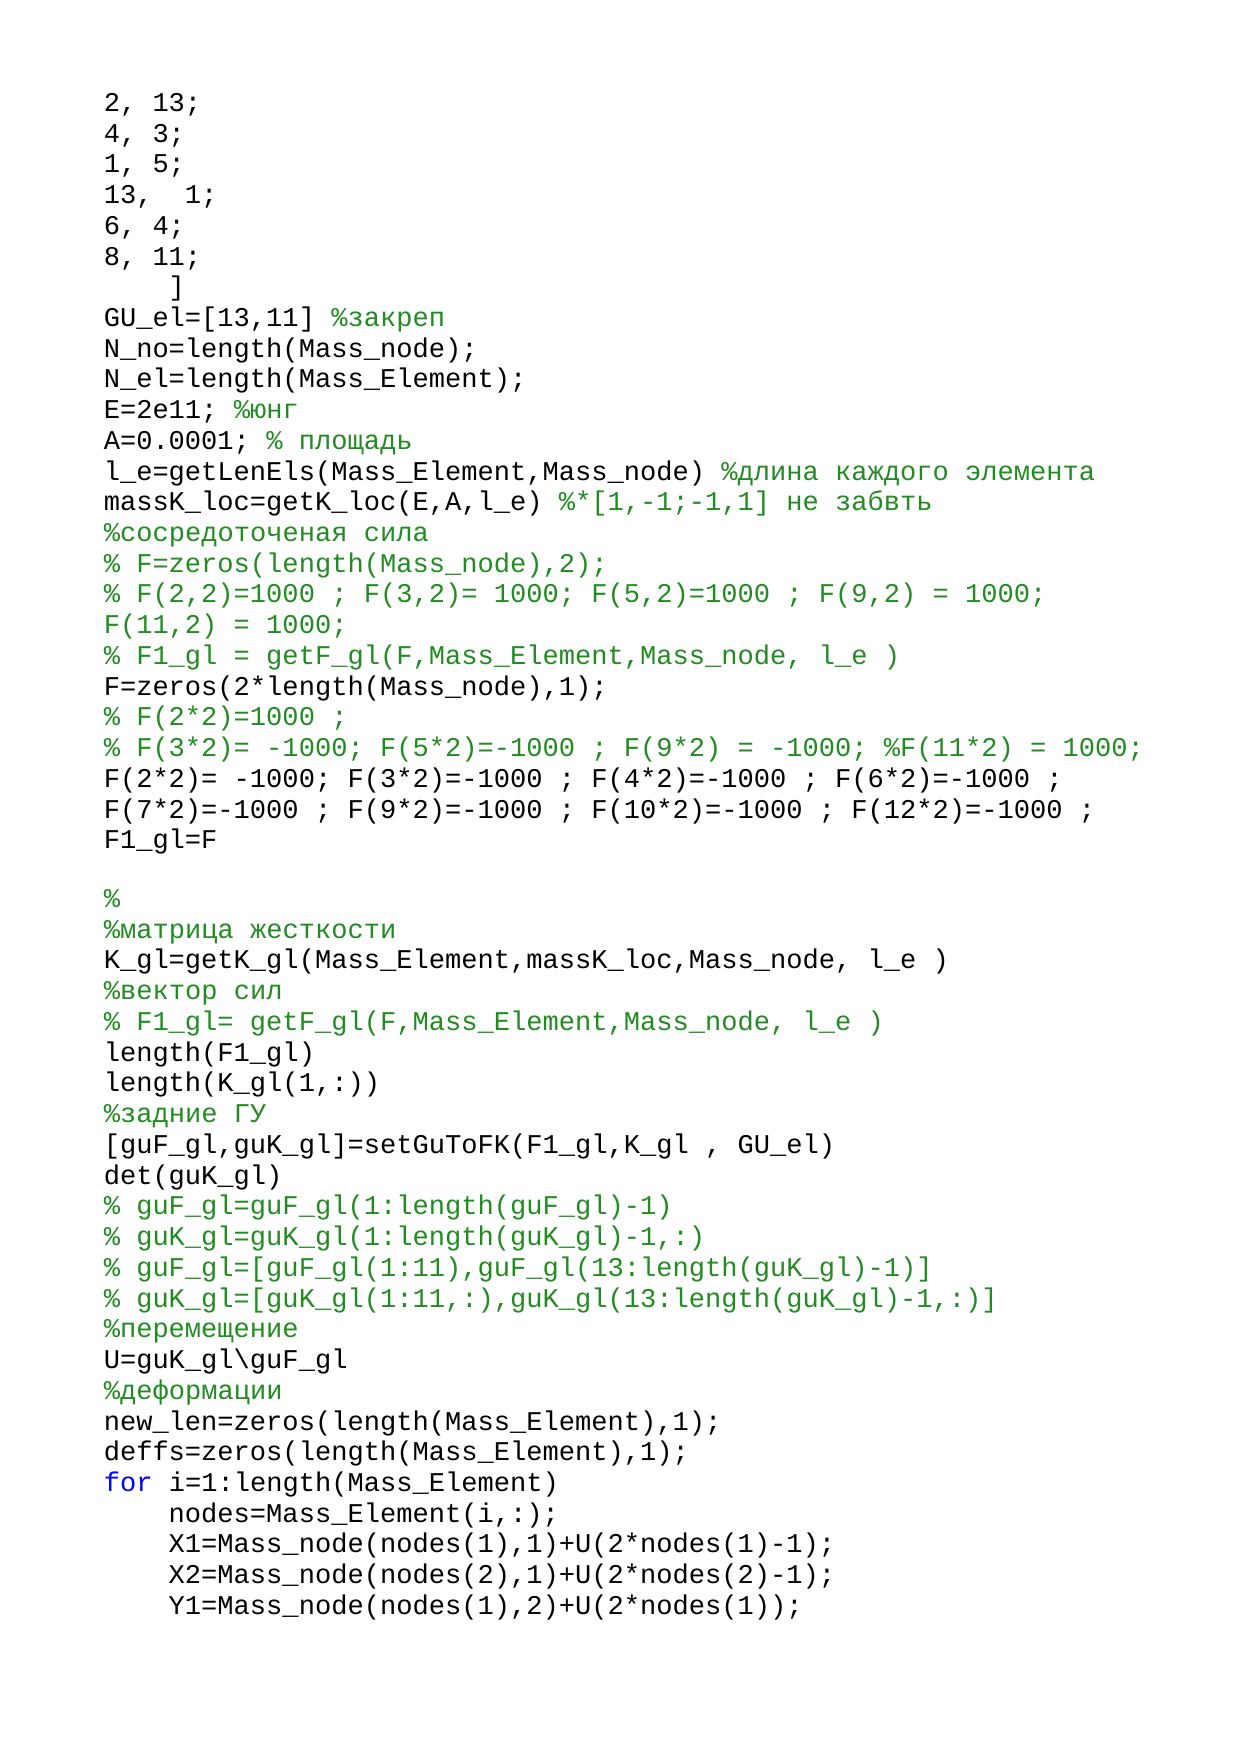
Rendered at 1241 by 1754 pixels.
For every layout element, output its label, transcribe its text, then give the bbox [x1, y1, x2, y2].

text [guF_gl,guK_gl]=setGuToFK(F1_gl,K_gl , GU_el) [103, 1131, 1152, 1161]
text l_e=getLenEls(Mass_Element,Mass_node) %длина каждого элемента [103, 457, 1152, 488]
text for i=1:length(Mass_Element) [103, 1469, 1152, 1499]
text %матрица жесткости [103, 916, 1152, 946]
text 8, 11; [103, 242, 1152, 273]
text 1, 5; [103, 150, 1152, 181]
text %перемещение [103, 1315, 1152, 1346]
text U=guK_gl\guF_gl [103, 1346, 1152, 1377]
text N_no=length(Mass_node); [103, 334, 1152, 365]
text N_el=length(Mass_Element); [103, 365, 1152, 396]
text 4, 3; [103, 119, 1152, 150]
text new_len=zeros(length(Mass_Element),1); [103, 1407, 1152, 1438]
text % [103, 885, 1152, 916]
text X2=Mass_node(nodes(2),1)+U(2*nodes(2)-1); [103, 1561, 1152, 1592]
text deffs=zeros(length(Mass_Element),1); [103, 1438, 1152, 1469]
text F=zeros(2*length(Mass_node),1); [103, 672, 1152, 703]
text A=0.0001; % площадь [103, 427, 1152, 457]
text F(2*2)= -1000; F(3*2)=-1000 ; F(4*2)=-1000 ; F(6*2)=-1000 ; F(7*2)=-1000 ; F(9*2)=-1000 ; F(10*2)=-1000 ; F(12*2)=-1000 ; [103, 765, 1152, 826]
text % F1_gl= getF_gl(F,Mass_Element,Mass_node, l_e ) [103, 1008, 1152, 1038]
text 6, 4; [103, 212, 1152, 242]
text % F=zeros(length(Mass_node),2); [103, 549, 1152, 580]
text 13, 1; [103, 181, 1152, 212]
text massK_loc=getK_loc(E,A,l_e) %*[1,-1;-1,1] не забвть [103, 488, 1152, 519]
text % F(2,2)=1000 ; F(3,2)= 1000; F(5,2)=1000 ; F(9,2) = 1000; F(11,2) = 1000; [103, 580, 1152, 642]
text %деформации [103, 1377, 1152, 1407]
text Y1=Mass_node(nodes(1),2)+U(2*nodes(1)); [103, 1592, 1152, 1622]
text %вектор сил [103, 977, 1152, 1008]
text % F(2*2)=1000 ; [103, 703, 1152, 734]
text E=2e11; %юнг [103, 396, 1152, 427]
text GU_el=[13,11] %закреп [103, 304, 1152, 334]
text % F1_gl = getF_gl(F,Mass_Element,Mass_node, l_e ) [103, 642, 1152, 672]
text % F(3*2)= -1000; F(5*2)=-1000 ; F(9*2) = -1000; %F(11*2) = 1000; [103, 734, 1152, 765]
text X1=Mass_node(nodes(1),1)+U(2*nodes(1)-1); [103, 1530, 1152, 1561]
text % guK_gl=[guK_gl(1:11,:),guK_gl(13:length(guK_gl)-1,:)] [103, 1284, 1152, 1315]
text nodes=Mass_Element(i,:); [103, 1499, 1152, 1530]
text K_gl=getK_gl(Mass_Element,massK_loc,Mass_node, l_e ) [103, 946, 1152, 977]
text % guF_gl=[guF_gl(1:11),guF_gl(13:length(guK_gl)-1)] [103, 1254, 1152, 1284]
text %задние ГУ [103, 1100, 1152, 1131]
text 2, 13; [103, 89, 1152, 119]
text length(K_gl(1,:)) [103, 1069, 1152, 1100]
text F1_gl=F [103, 826, 1152, 857]
text length(F1_gl) [103, 1038, 1152, 1069]
text %сосредоточеная сила [103, 519, 1152, 549]
text ] [103, 273, 1152, 304]
text % guF_gl=guF_gl(1:length(guF_gl)-1) [103, 1192, 1152, 1223]
text det(guK_gl) [103, 1161, 1152, 1192]
text % guK_gl=guK_gl(1:length(guK_gl)-1,:) [103, 1223, 1152, 1254]
